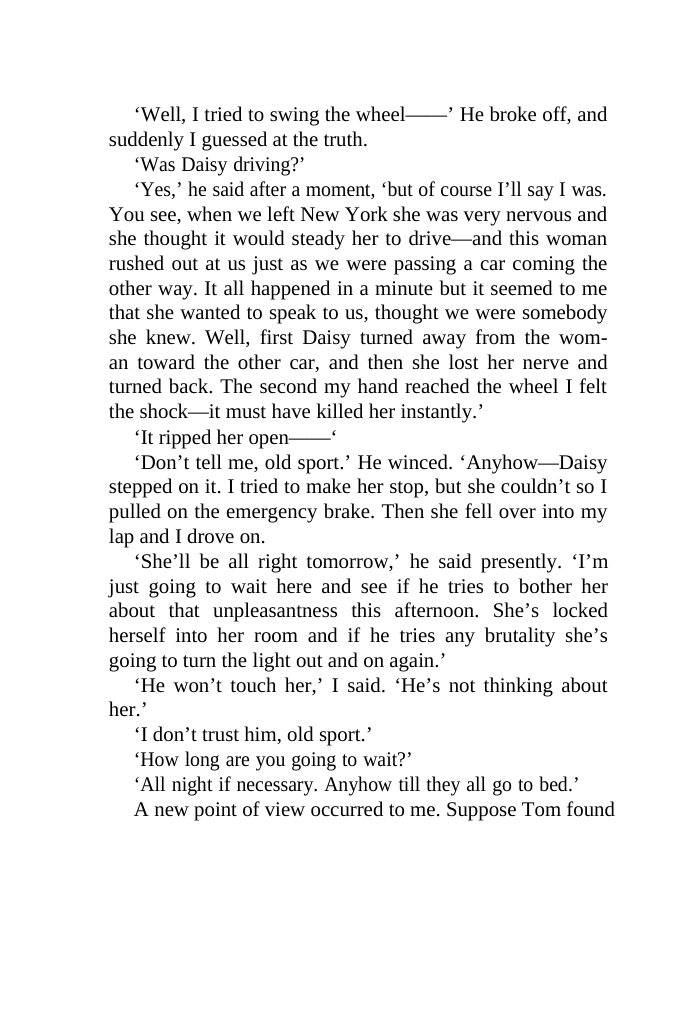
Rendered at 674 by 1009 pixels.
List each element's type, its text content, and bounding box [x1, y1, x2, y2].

text ‘It ripped her open——‘ [134, 424, 619, 449]
text ‘Well, I tried to swing the wheel——’ He broke off, and suddenly I guessed at the truth. [109, 102, 608, 151]
text ‘Yes,’ he said after a moment, ‘but of course I’ll say I was. You see, when we left New York she was very nervous and she thought it would steady her to drive—and this woman rushed out at us just as we were passing a car coming the other way. It all happened in a minute but it seemed to me that she wanted to speak to us, thought we were somebody she knew. Well, first Daisy turned away from the wom- an toward the other car, and then she lost her nerve and turned back. The second my hand reached the wheel I felt the shock—it must have killed her instantly.’ [109, 177, 608, 423]
text ‘Don’t tell me, old sport.’ He winced. ‘Anyhow—Daisy stepped on it. I tried to make her stop, but she couldn’t so I pulled on the emergency brake. Then she fell over into my lap and I drove on. [109, 450, 608, 548]
text ‘All night if necessary. Anyhow till they all go to bed.’ [134, 772, 619, 796]
text A new point of view occurred to me. Suppose Tom found [134, 797, 619, 821]
text ‘Was Daisy driving?’ [134, 152, 619, 176]
text ‘I don’t trust him, old sport.’ ‘How long are you going to wait?’ [134, 722, 416, 771]
text ‘She’ll be all right tomorrow,’ he said presently. ‘I’m just going to wait here and see if he tries to bother her about that unpleasantness this afternoon. She’s locked herself into her room and if he tries any brutality she’s going to turn the light out and on again.’ [109, 549, 608, 672]
text ‘He won’t touch her,’ I said. ‘He’s not thinking about her.’ [109, 673, 608, 721]
